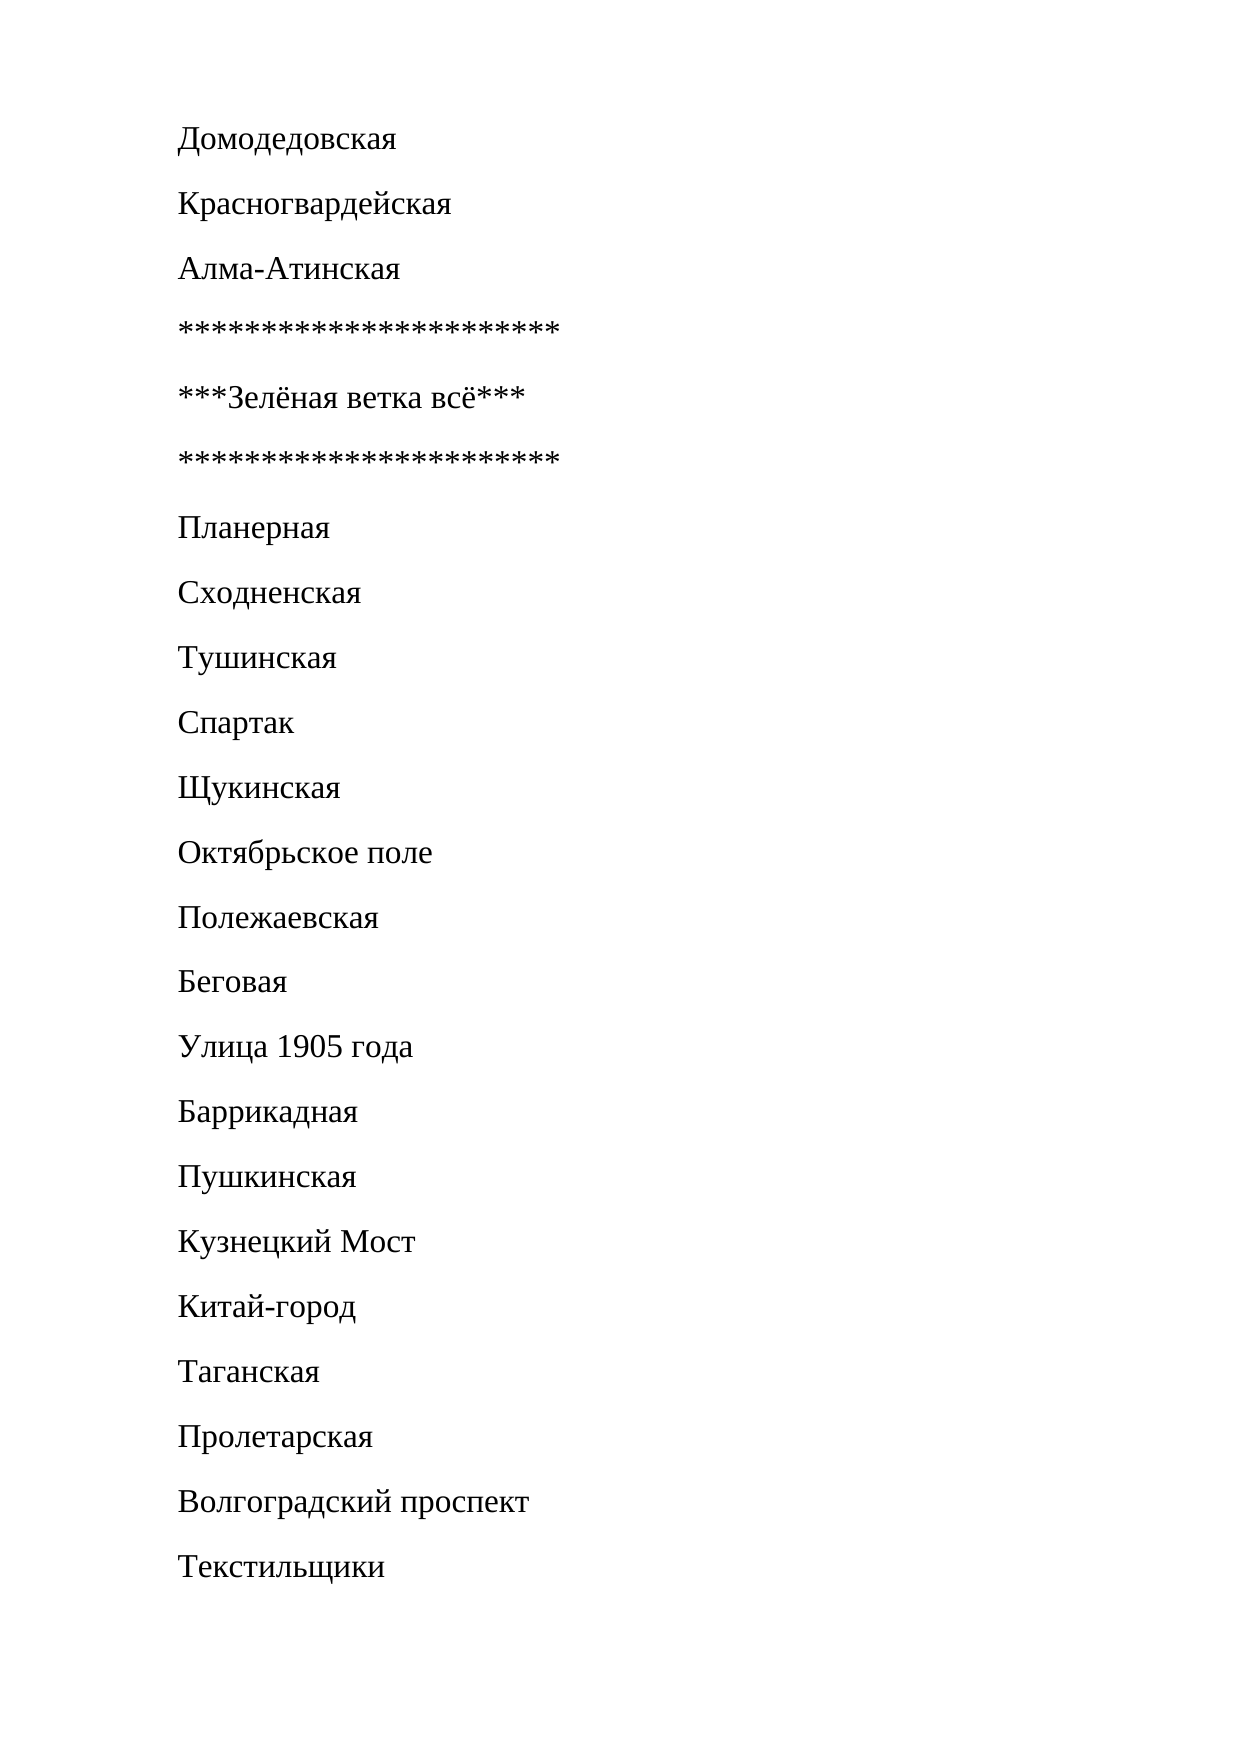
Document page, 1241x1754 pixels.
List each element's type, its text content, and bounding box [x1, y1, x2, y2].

text Спартак [177, 702, 1152, 741]
text Китай-город [177, 1286, 1152, 1324]
text Волгоградский проспект [177, 1481, 1152, 1519]
text *********************** [177, 313, 1152, 351]
text ***Зелёная ветка всё*** [177, 378, 1152, 416]
text Текстильщики [177, 1546, 1152, 1584]
text Щукинская [177, 767, 1152, 805]
text Полежаевская [177, 897, 1152, 935]
text Пролетарская [177, 1416, 1152, 1454]
text Алма-Атинская [177, 248, 1152, 286]
text Тушинская [177, 637, 1152, 676]
text Пушкинская [177, 1156, 1152, 1195]
text Баррикадная [177, 1092, 1152, 1130]
text Улица 1905 года [177, 1027, 1152, 1065]
text Планерная [177, 507, 1152, 546]
text Красногвардейская [177, 183, 1152, 221]
text Кузнецкий Мост [177, 1221, 1152, 1260]
text Беговая [177, 962, 1152, 1000]
text Сходненская [177, 572, 1152, 611]
text *********************** [177, 443, 1152, 481]
text Домодедовская [177, 118, 1152, 156]
text Таганская [177, 1351, 1152, 1389]
text Октябрьское поле [177, 832, 1152, 870]
